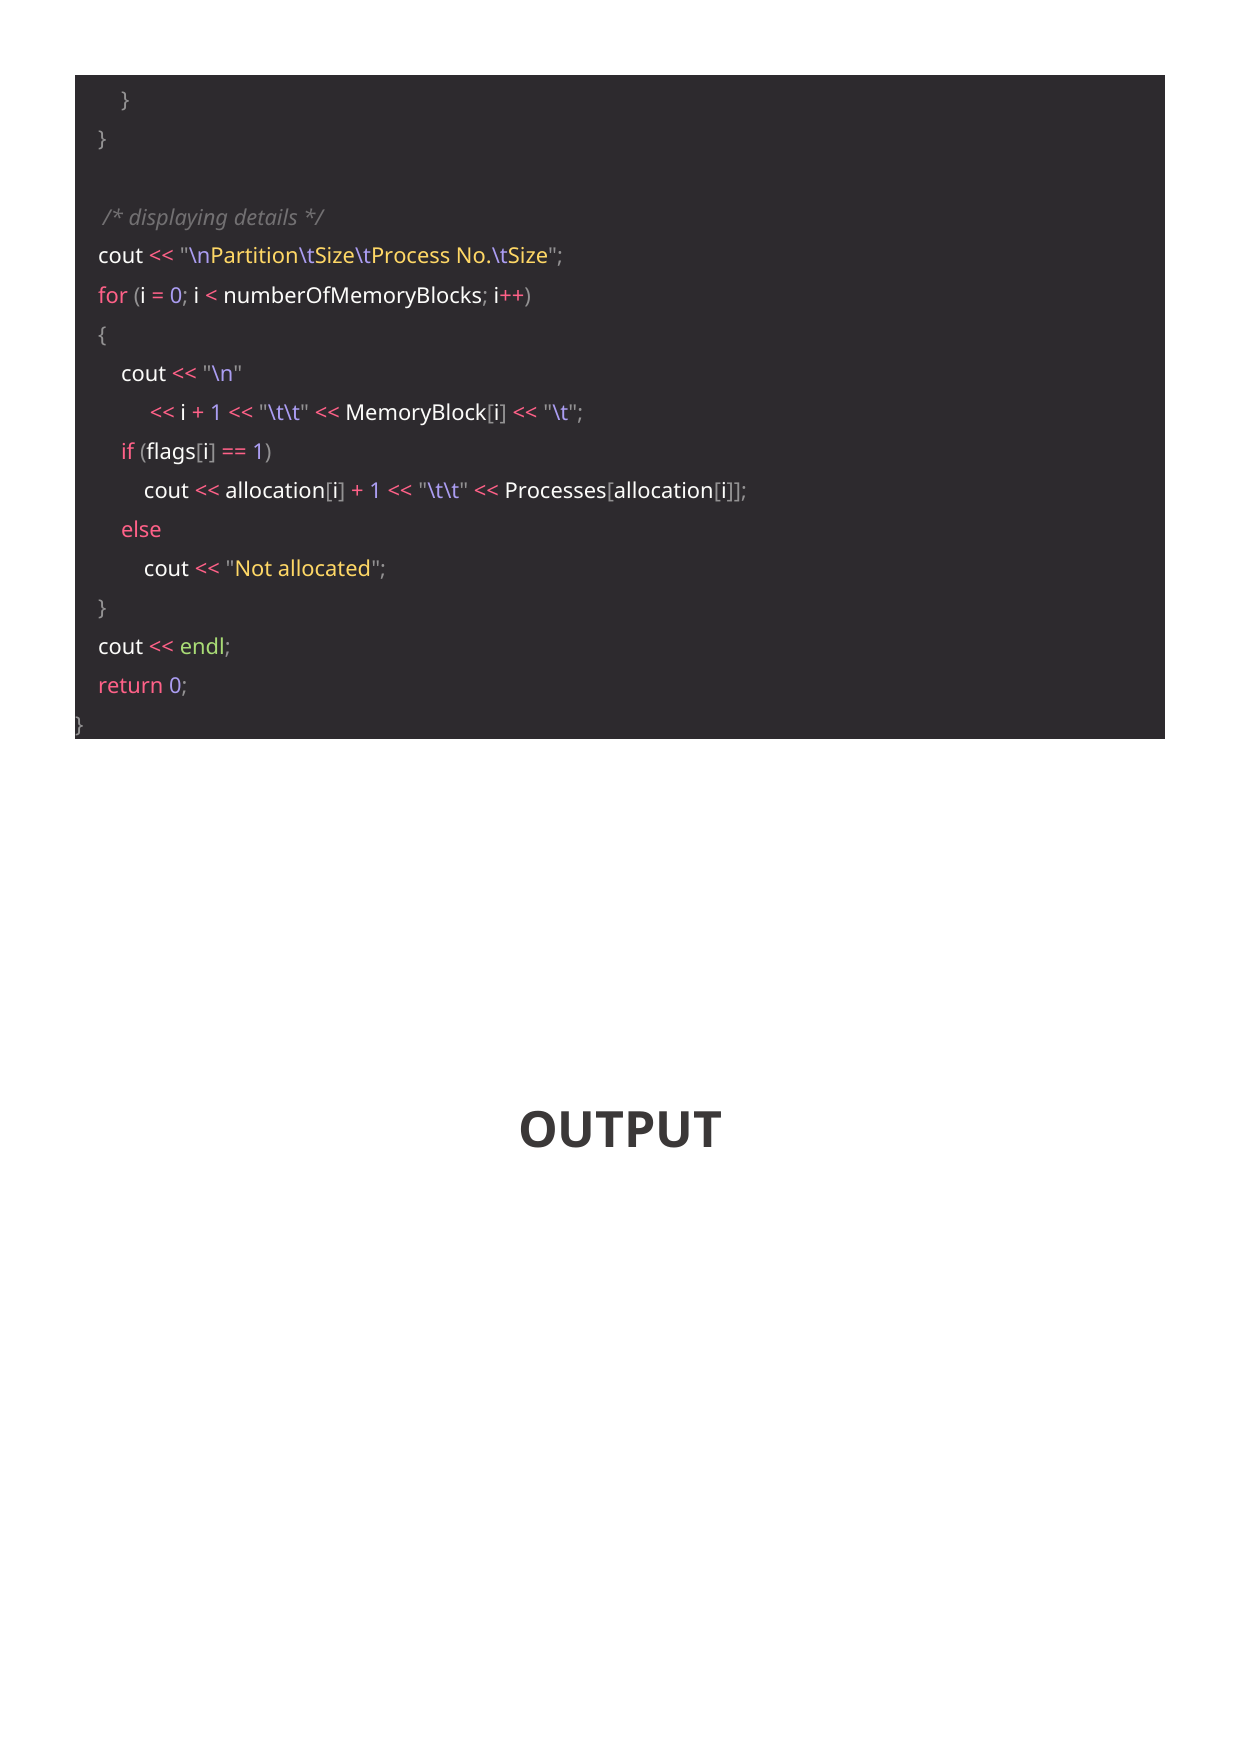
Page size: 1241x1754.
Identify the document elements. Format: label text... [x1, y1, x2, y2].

text return 0; [75, 661, 1165, 700]
text cout << endl; [75, 622, 1165, 661]
text else [75, 505, 1165, 544]
text OUTPUT [75, 1093, 1165, 1162]
text cout << allocation[i] + 1 << "\t\t" << Processes[allocation[i]]; [75, 466, 1165, 505]
text cout << "\nPartition\tSize\tProcess No.\tSize"; [75, 231, 1165, 270]
text cout << "Not allocated"; [75, 544, 1165, 583]
text << i + 1 << "\t\t" << MemoryBlock[i] << "\t"; [75, 387, 1165, 427]
text { [75, 309, 1165, 348]
text } [75, 114, 1165, 153]
text if (flags[i] == 1) [75, 427, 1165, 466]
text /* displaying details */ [75, 192, 1165, 231]
text } [75, 75, 1165, 114]
text } [75, 700, 1165, 739]
text cout << "\n" [75, 348, 1165, 387]
text for (i = 0; i < numberOfMemoryBlocks; i++) [75, 270, 1165, 309]
text } [75, 583, 1165, 622]
